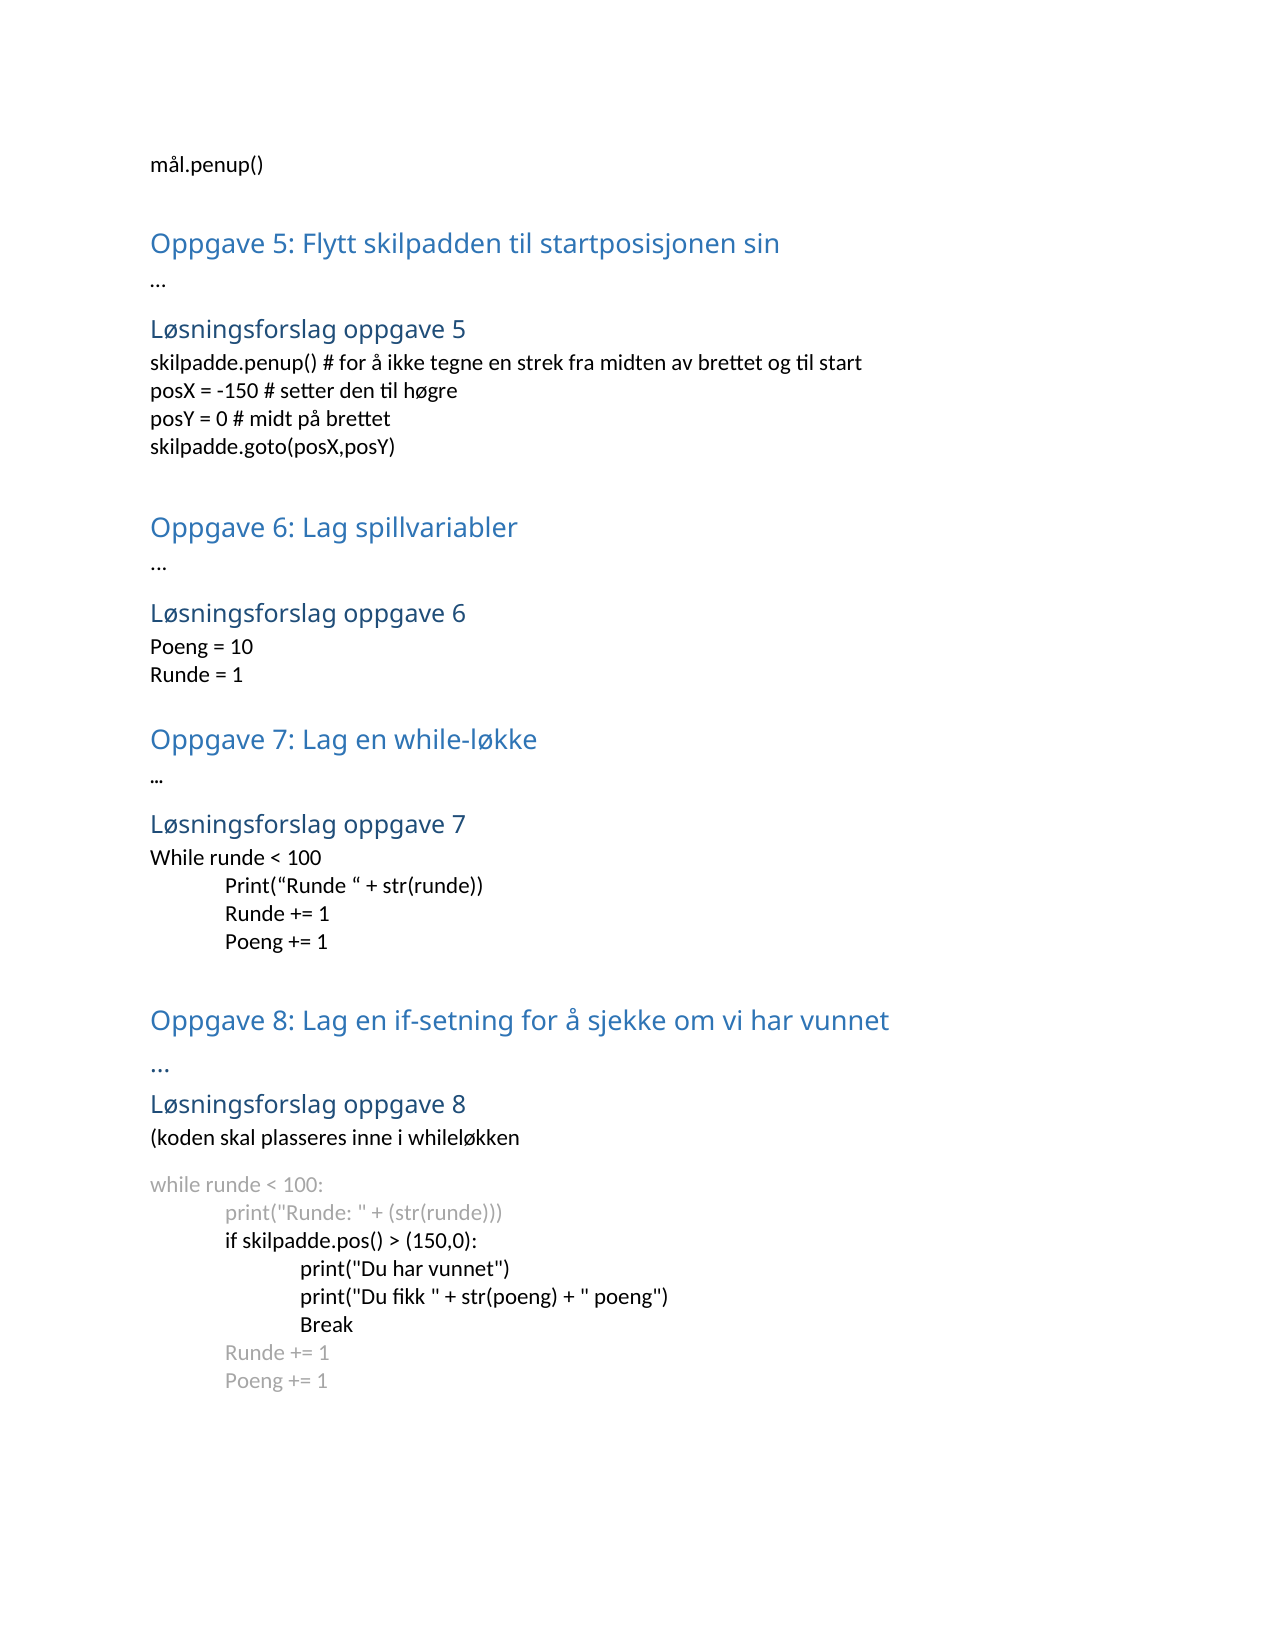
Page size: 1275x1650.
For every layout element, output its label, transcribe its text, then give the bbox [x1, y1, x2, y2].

subtitle Oppgave 8: Lag en if-setning for å sjekke om vi har vunnet [150, 1002, 1125, 1038]
subtitle Løsningsforslag oppgave 7 [150, 806, 1125, 840]
text posX = -150 # setter den til høgre [150, 376, 1125, 404]
text ... [150, 548, 1125, 576]
text Break [225, 1310, 1125, 1338]
text … [150, 760, 1125, 790]
text Poeng += 1 [150, 927, 1125, 955]
text mål.penup() [150, 150, 1125, 178]
text print("Runde: " + (str(runde))) [150, 1198, 1125, 1226]
subtitle Løsningsforslag oppgave 8 [150, 1086, 1125, 1121]
text if skilpadde.pos() > (150,0): [150, 1226, 1125, 1254]
text … [150, 265, 1125, 293]
text (koden skal plasseres inne i whileløkken [150, 1123, 1125, 1151]
text print("Du fikk " + str(poeng) + " poeng") [225, 1282, 1125, 1310]
subtitle Løsningsforslag oppgave 6 [150, 595, 1125, 629]
subtitle Oppgave 5: Flytt skilpadden til startposisjonen sin [150, 225, 1125, 262]
text Poeng = 10 [150, 632, 1125, 660]
subtitle Oppgave 7: Lag en while-løkke [150, 720, 1125, 757]
text Runde = 1 [150, 660, 1125, 688]
text Runde += 1 [150, 899, 1125, 927]
text print("Du har vunnet") [225, 1254, 1125, 1282]
text skilpadde.goto(posX,posY) [150, 432, 1125, 460]
text skilpadde.penup() # for å ikke tegne en strek fra midten av brettet og til start [150, 348, 1125, 376]
text while runde < 100: [150, 1170, 1125, 1198]
text Runde += 1 [150, 1338, 1125, 1366]
subtitle ... [150, 1046, 1125, 1079]
subtitle Løsningsforslag oppgave 5 [150, 312, 1125, 346]
text Print(“Runde “ + str(runde)) [150, 871, 1125, 899]
subtitle Oppgave 6: Lag spillvariabler [150, 508, 1125, 545]
text posY = 0 # midt på brettet [150, 404, 1125, 432]
text While runde < 100 [150, 843, 1125, 871]
text Poeng += 1 [150, 1366, 1125, 1394]
